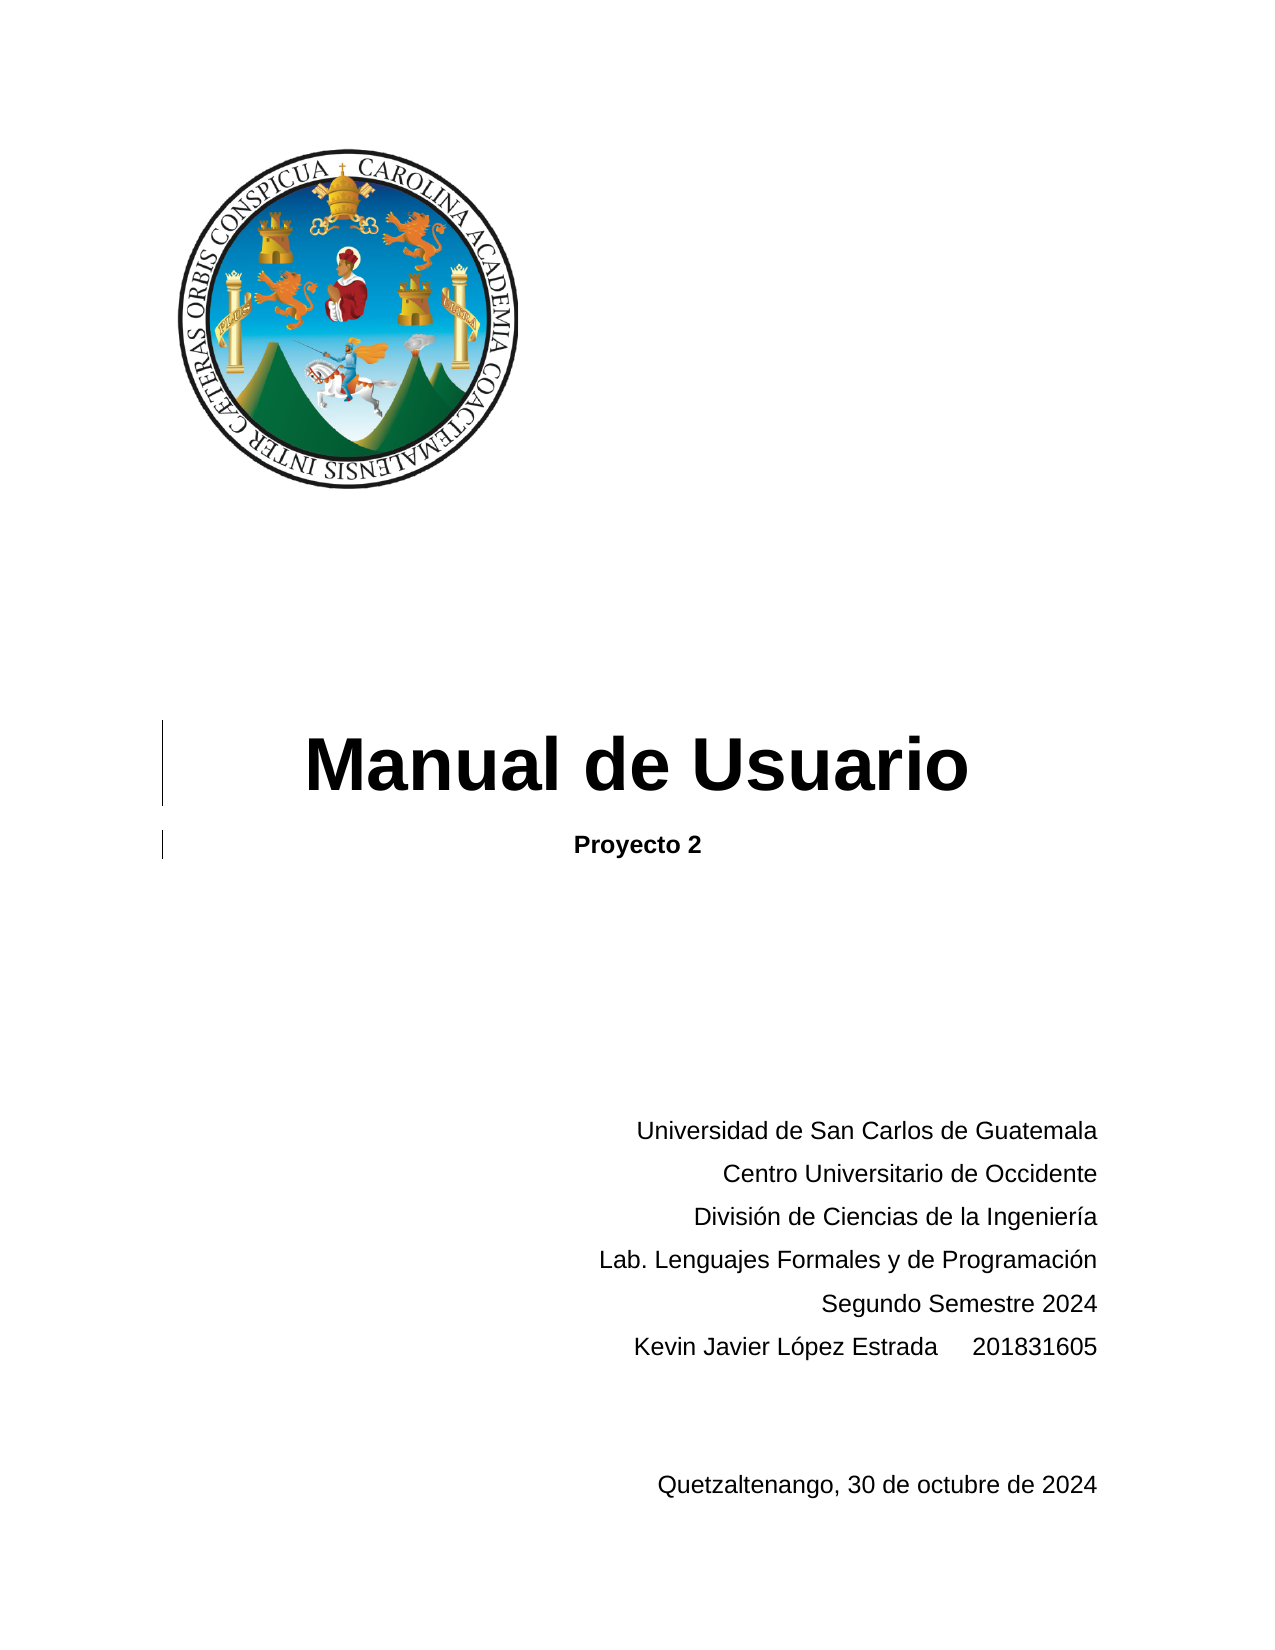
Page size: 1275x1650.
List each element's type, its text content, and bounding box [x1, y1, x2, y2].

text Segundo Semestre 2024 [177, 1289, 1098, 1317]
text Manual de Usuario [177, 720, 1098, 806]
text Quetzaltenango, 30 de octubre de 2024 [177, 1470, 1098, 1499]
text División de Ciencias de la Ingeniería [177, 1202, 1098, 1231]
text Universidad de San Carlos de Guatemala [177, 1116, 1098, 1145]
text Lab. Lenguajes Formales y de Programación [177, 1246, 1098, 1274]
text Centro Universitario de Occidente [177, 1159, 1098, 1188]
text Proyecto 2 [177, 830, 1098, 859]
text Kevin Javier López Estrada 201831605 [177, 1332, 1098, 1361]
picture [177, 148, 519, 489]
